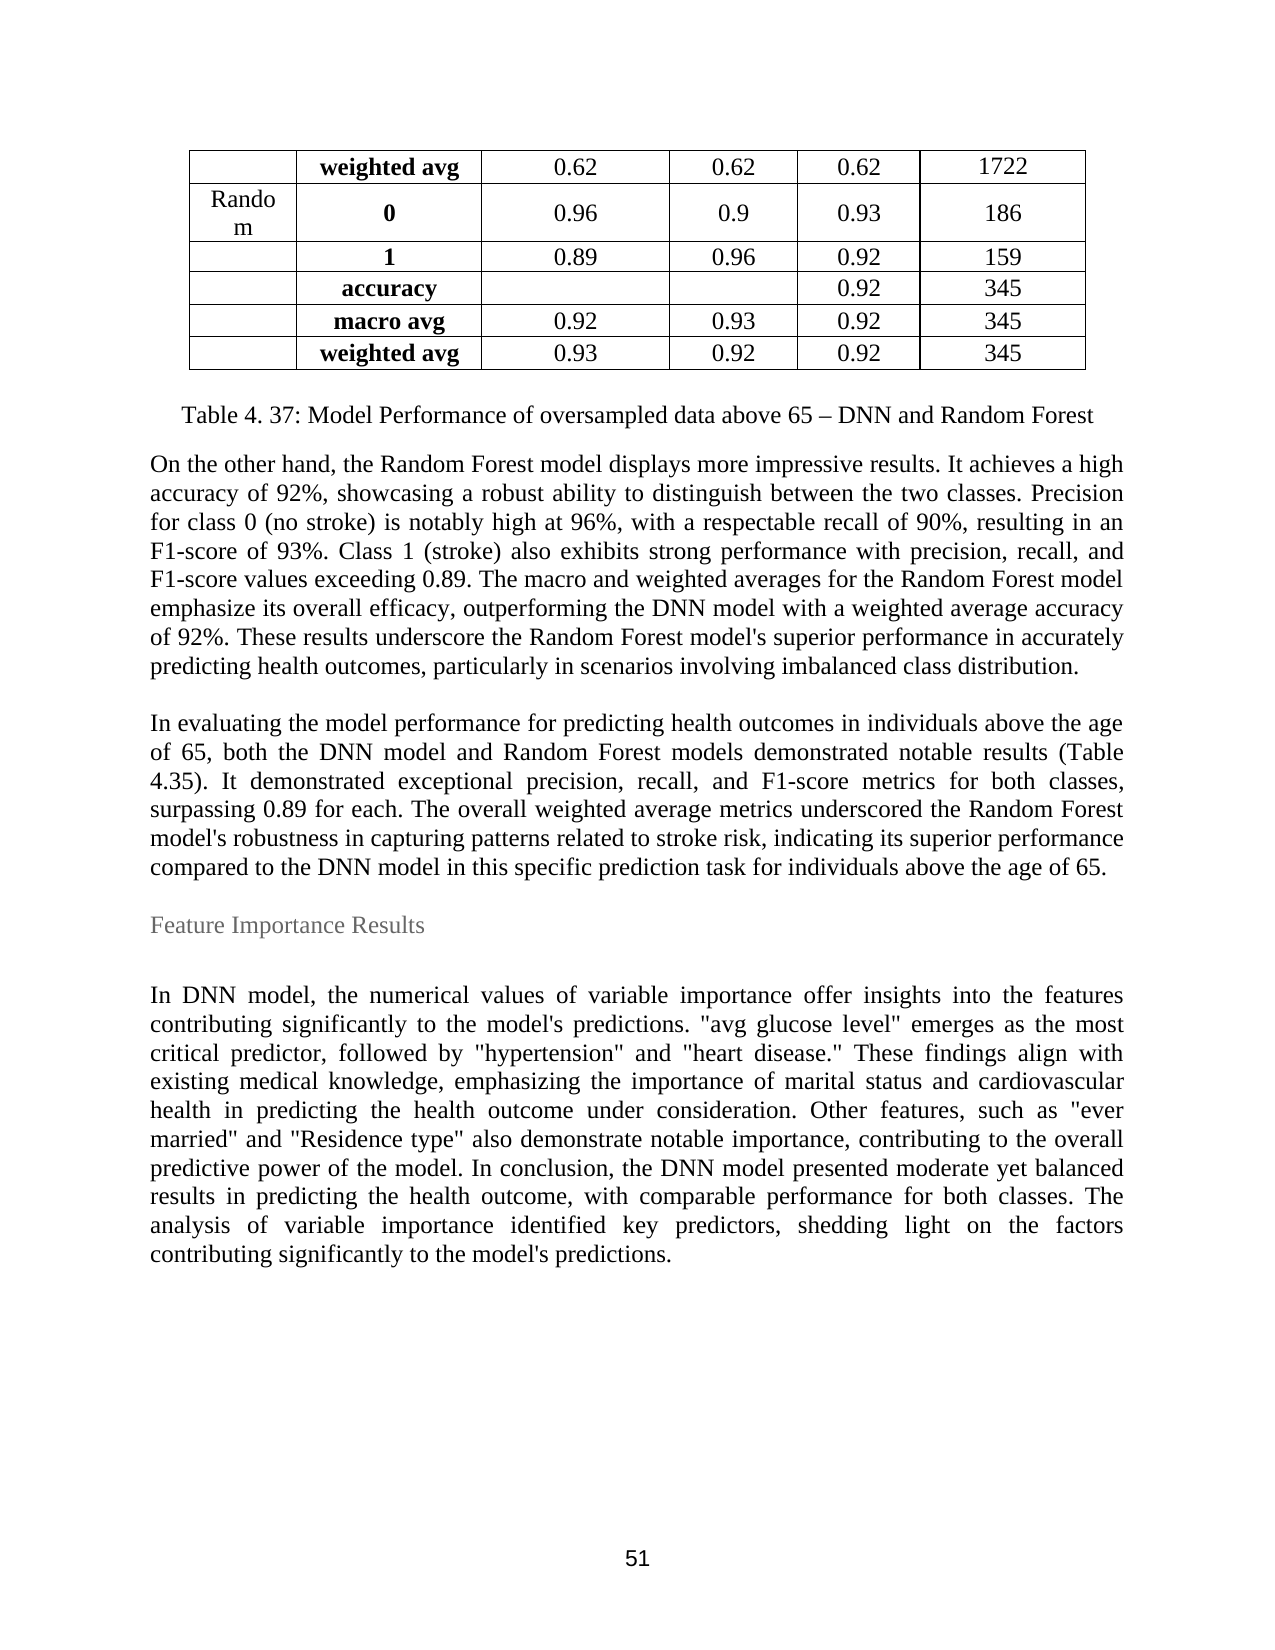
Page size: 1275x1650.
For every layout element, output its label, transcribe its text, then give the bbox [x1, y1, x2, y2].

table_cell 159 [921, 242, 1085, 271]
table_cell 0.62 [798, 151, 919, 183]
table_cell [670, 272, 797, 303]
table_cell 0.92 [798, 272, 919, 303]
text In DNN model, the numerical values of variable importance offer insights into the features contributing significantly to the model's predictions. "avg glucose level" emerges as the most critical predictor, followed by "hypertension" and "heart disease." These findings align with existing medical knowledge, emphasizing the importance of marital status and cardiovascular health in predicting the health outcome under consideration. Other features, such as "ever married" and "Residence type" also demonstrate notable importance, contributing to the overall predictive power of the model. In conclusion, the DNN model presented moderate yet balanced results in predicting the health outcome, with comparable performance for both classes. The analysis of variable importance identified key predictors, shedding light on the factors contributing significantly to the model's predictions. [150, 980, 1125, 1268]
table_cell 0.96 [482, 184, 669, 241]
table_cell 0.9 [670, 184, 797, 241]
table_cell [190, 305, 296, 336]
table_cell 0.62 [670, 151, 797, 183]
table_cell 186 [921, 184, 1085, 241]
text On the other hand, the Random Forest model displays more impressive results. It achieves a high accuracy of 92%, showcasing a robust ability to distinguish between the two classes. Precision for class 0 (no stroke) is notably high at 96%, with a respectable recall of 90%, resulting in an F1-score of 93%. Class 1 (stroke) also exhibits strong performance with precision, recall, and F1-score values exceeding 0.89. The macro and weighted averages for the Random Forest model emphasize its overall efficacy, outperforming the DNN model with a weighted average accuracy of 92%. These results underscore the Random Forest model's superior performance in accurately predicting health outcomes, particularly in scenarios involving imbalanced class distribution. [150, 449, 1125, 679]
table_cell 0.93 [482, 337, 669, 369]
table_cell weighted avg [297, 337, 481, 369]
table_cell 0.96 [670, 242, 797, 271]
table_cell weighted avg [297, 151, 481, 183]
table_cell 345 [921, 272, 1085, 303]
table_cell 0.92 [670, 337, 797, 369]
text In evaluating the model performance for predicting health outcomes in individuals above the age of 65, both the DNN model and Random Forest models demonstrated notable results (Table 4.35). It demonstrated exceptional precision, recall, and F1-score metrics for both classes, surpassing 0.89 for each. The overall weighted average metrics underscored the Random Forest model's robustness in capturing patterns related to stroke risk, indicating its superior performance compared to the DNN model in this specific prediction task for individuals above the age of 65. [150, 708, 1125, 881]
subtitle Feature Importance Results [150, 910, 1125, 939]
table_cell 0.92 [482, 305, 669, 336]
text Table 4. 37: Model Performance of oversampled data above 65 – DNN and Random Forest [150, 400, 1125, 429]
table_cell [190, 151, 296, 183]
table_cell 1 [297, 242, 481, 271]
table_cell Random [190, 184, 296, 241]
table_cell 0.89 [482, 242, 669, 271]
table_cell [190, 337, 296, 369]
table_cell 345 [921, 337, 1085, 369]
table_cell [190, 272, 296, 303]
table_cell [190, 242, 296, 271]
table_cell 0.62 [482, 151, 669, 183]
table_cell 1722 [921, 151, 1085, 183]
table_cell 345 [921, 305, 1085, 336]
table_cell accuracy [297, 272, 481, 303]
table_cell 0.92 [798, 305, 919, 336]
table_cell 0.93 [670, 305, 797, 336]
table_cell 0.92 [798, 337, 919, 369]
table_cell macro avg [297, 305, 481, 336]
table_cell [482, 272, 669, 303]
table_cell 0.92 [798, 242, 919, 271]
table_cell 0 [297, 184, 481, 241]
table_cell 0.93 [798, 184, 919, 241]
